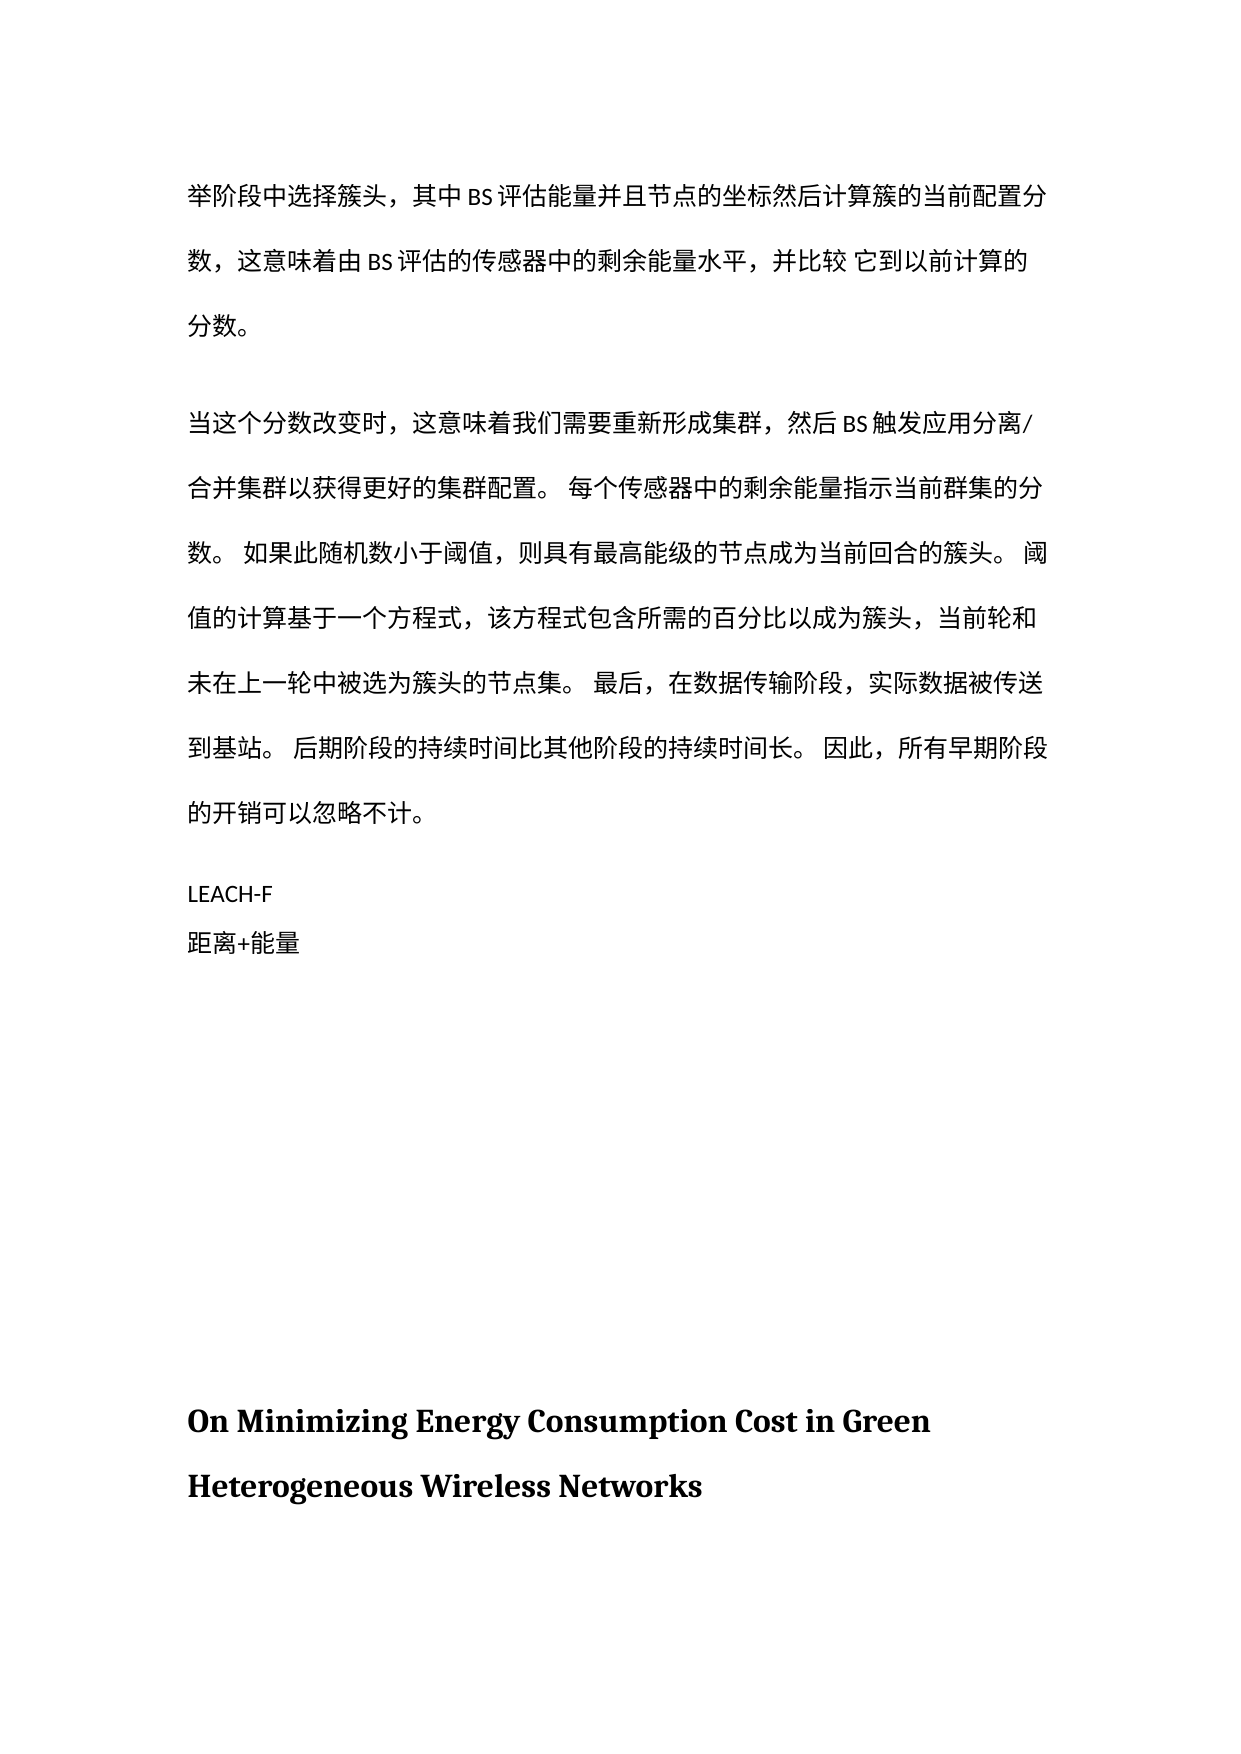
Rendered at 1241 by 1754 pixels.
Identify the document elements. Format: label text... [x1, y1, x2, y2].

text LEACH-F [187, 877, 1053, 909]
text 当这个分数改变时，这意味着我们需要重新形成集群，然后BS触发应用分离/合并集群以获得更好的集群配置。 每个传感器中的剩余能量指示当前群集的分数。 如果此随机数小于阈值，则具有最高能级的节点成为当前回合的簇头。 阈值的计算基于一个方程式，该方程式包含所需的百分比以成为簇头，当前轮和未在上一轮中被选为簇头的节点集。 最后，在数据传输阶段，实际数据被传送到基站。 后期阶段的持续时间比其他阶段的持续时间长。 因此，所有早期阶段的开销可以忽略不计。 [187, 389, 1053, 844]
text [187, 162, 1053, 357]
text 距离+能量 [187, 909, 1053, 974]
subtitle On Minimizing Energy Consumption Cost in Green Heterogeneous Wireless Networks [187, 1389, 1053, 1519]
